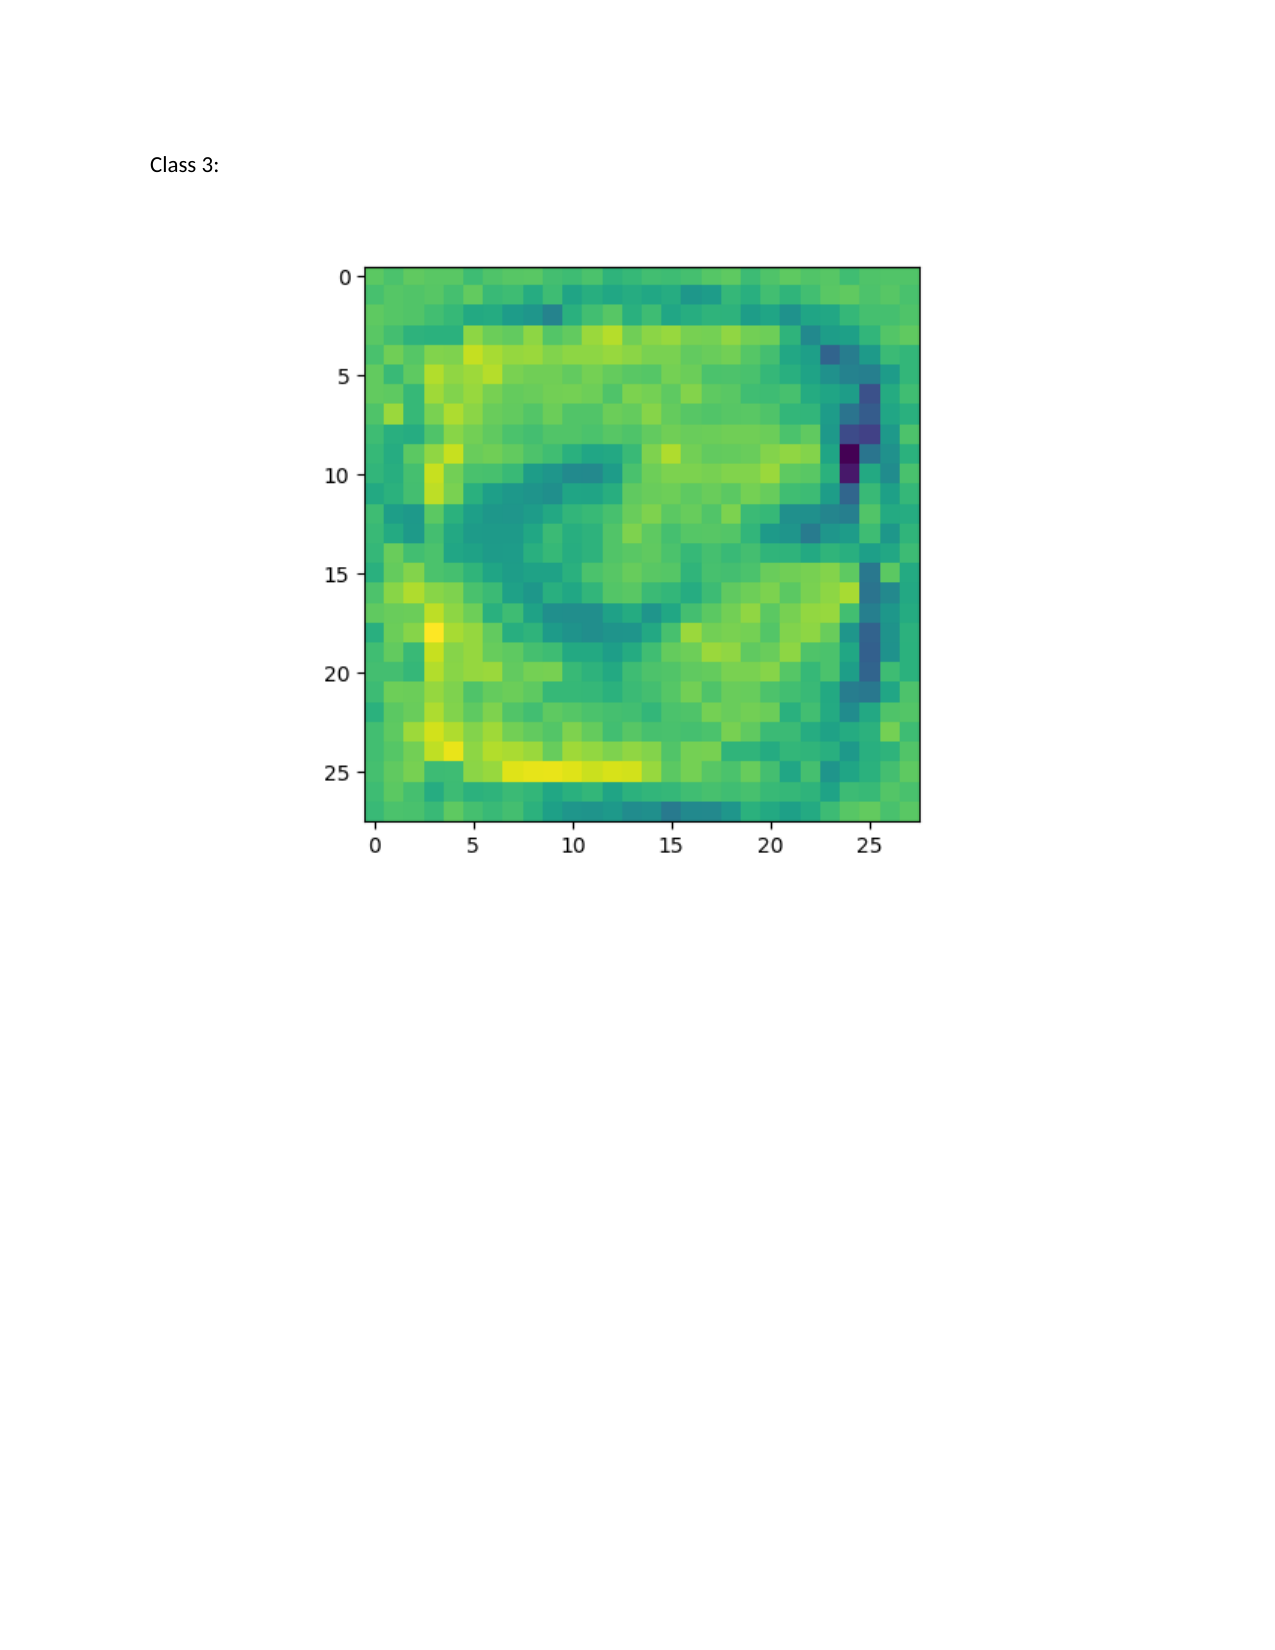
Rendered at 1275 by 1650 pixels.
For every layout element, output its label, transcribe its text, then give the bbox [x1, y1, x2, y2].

picture [150, 180, 1110, 901]
